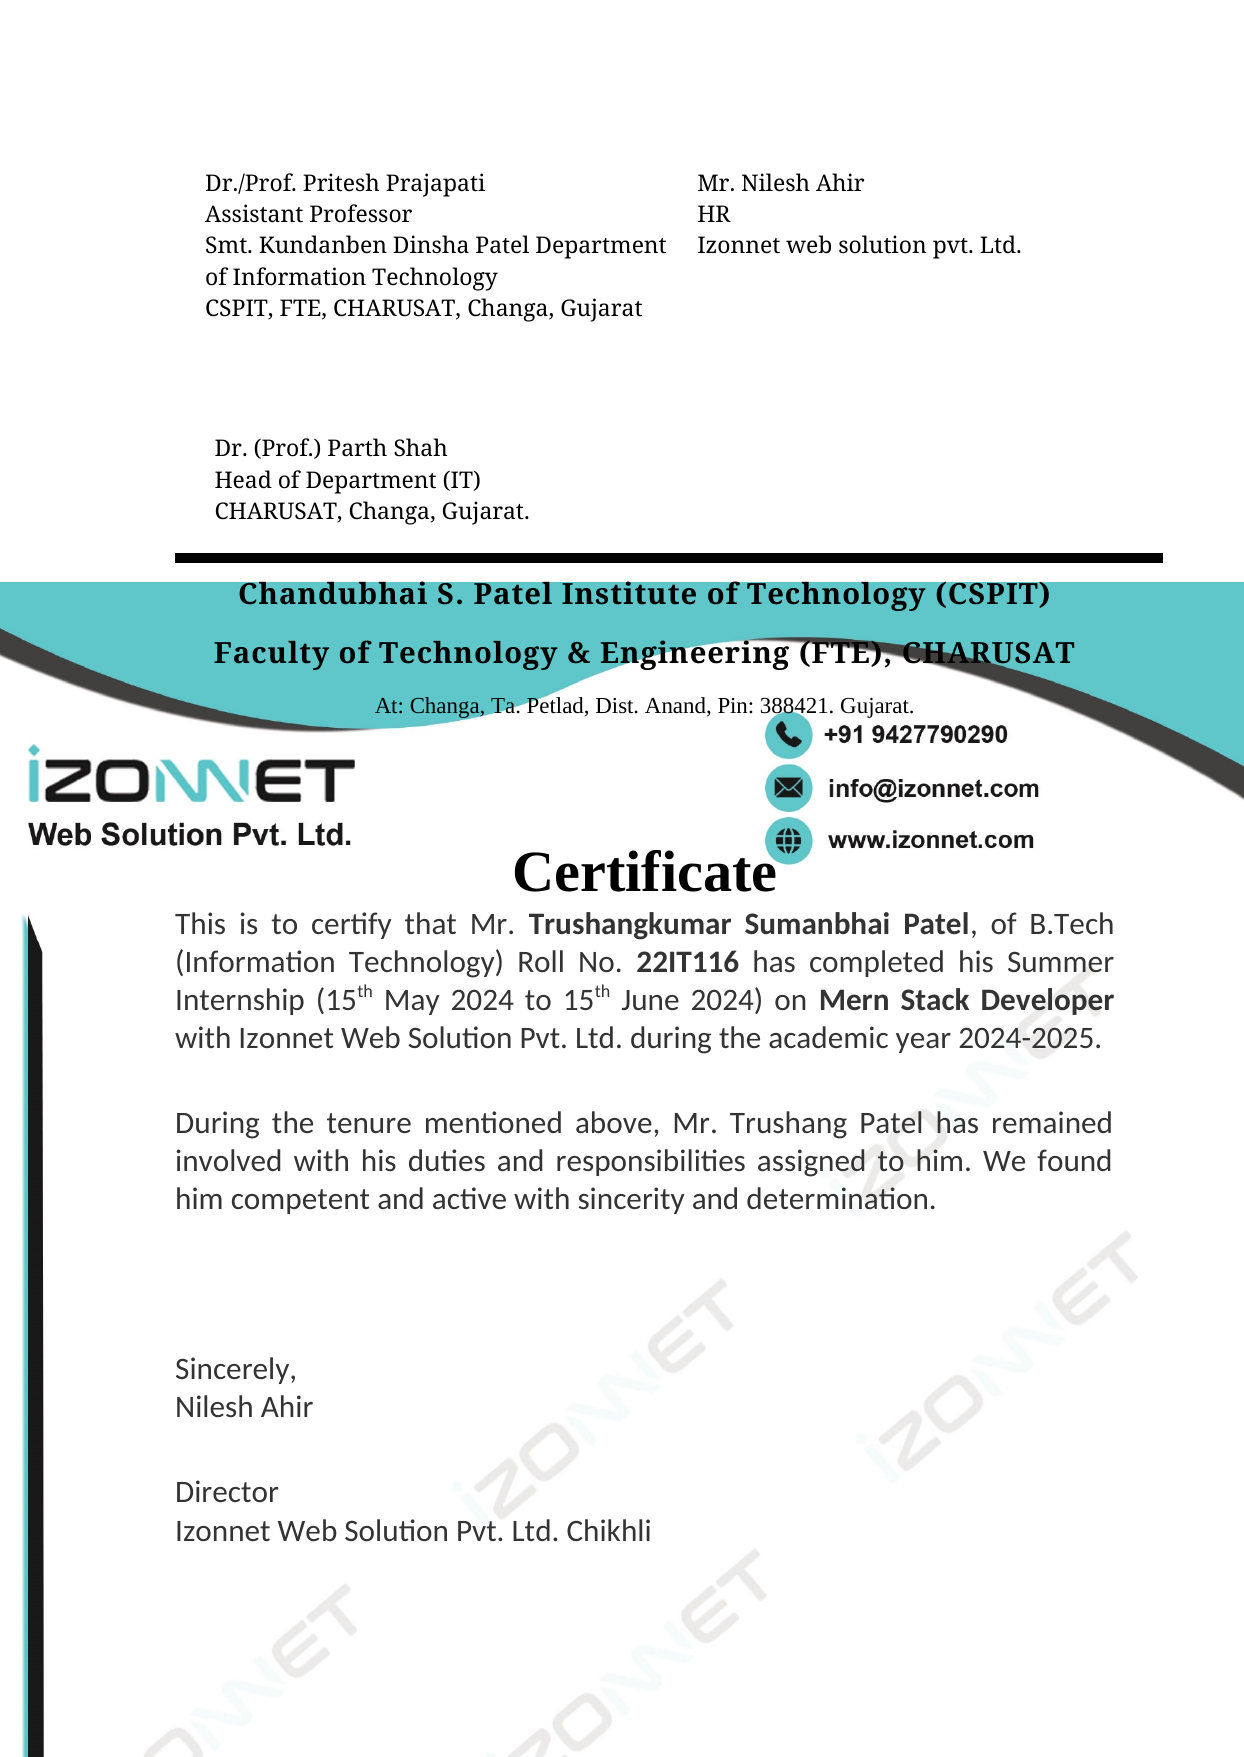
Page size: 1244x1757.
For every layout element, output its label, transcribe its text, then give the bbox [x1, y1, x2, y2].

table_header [688, 167, 1114, 323]
text At: Changa, Ta. Petlad, Dist. Anand, Pin: 388421. Gujarat. [175, 692, 1114, 718]
text Chandubhai S. Patel Institute of Technology (CSPIT) [175, 573, 1114, 613]
text Director Izonnet Web Solution Pvt. Ltd. Chikhli [175, 1473, 1114, 1549]
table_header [205, 167, 688, 323]
table_cell Dr. (Prof.) Parth Shah Head of Department (IT) CHARUSAT, Changa, Gujarat. [205, 323, 1114, 526]
text Sincerely, Nilesh Ahir [175, 1349, 1114, 1426]
text Certificate [175, 837, 1114, 904]
text Faculty of Technology & Engineering (FTE), CHARUSAT [175, 632, 1114, 672]
picture [0, 582, 1244, 1757]
text This is to certify that Mr. Trushangkumar Sumanbhai Patel, of B.Tech (Information Technology) Roll No. 22IT116 has completed his Summer Internship (15th May 2024 to 15th June 2024) on Mern Stack Developer with Izonnet Web Solution Pvt. Ltd. during the academic year 2024-2025. [175, 904, 1114, 1056]
text During the tenure mentioned above, Mr. Trushang Patel has remained involved with his duties and responsibilities assigned to him. We found him competent and active with sincerity and determination. [175, 1103, 1114, 1218]
